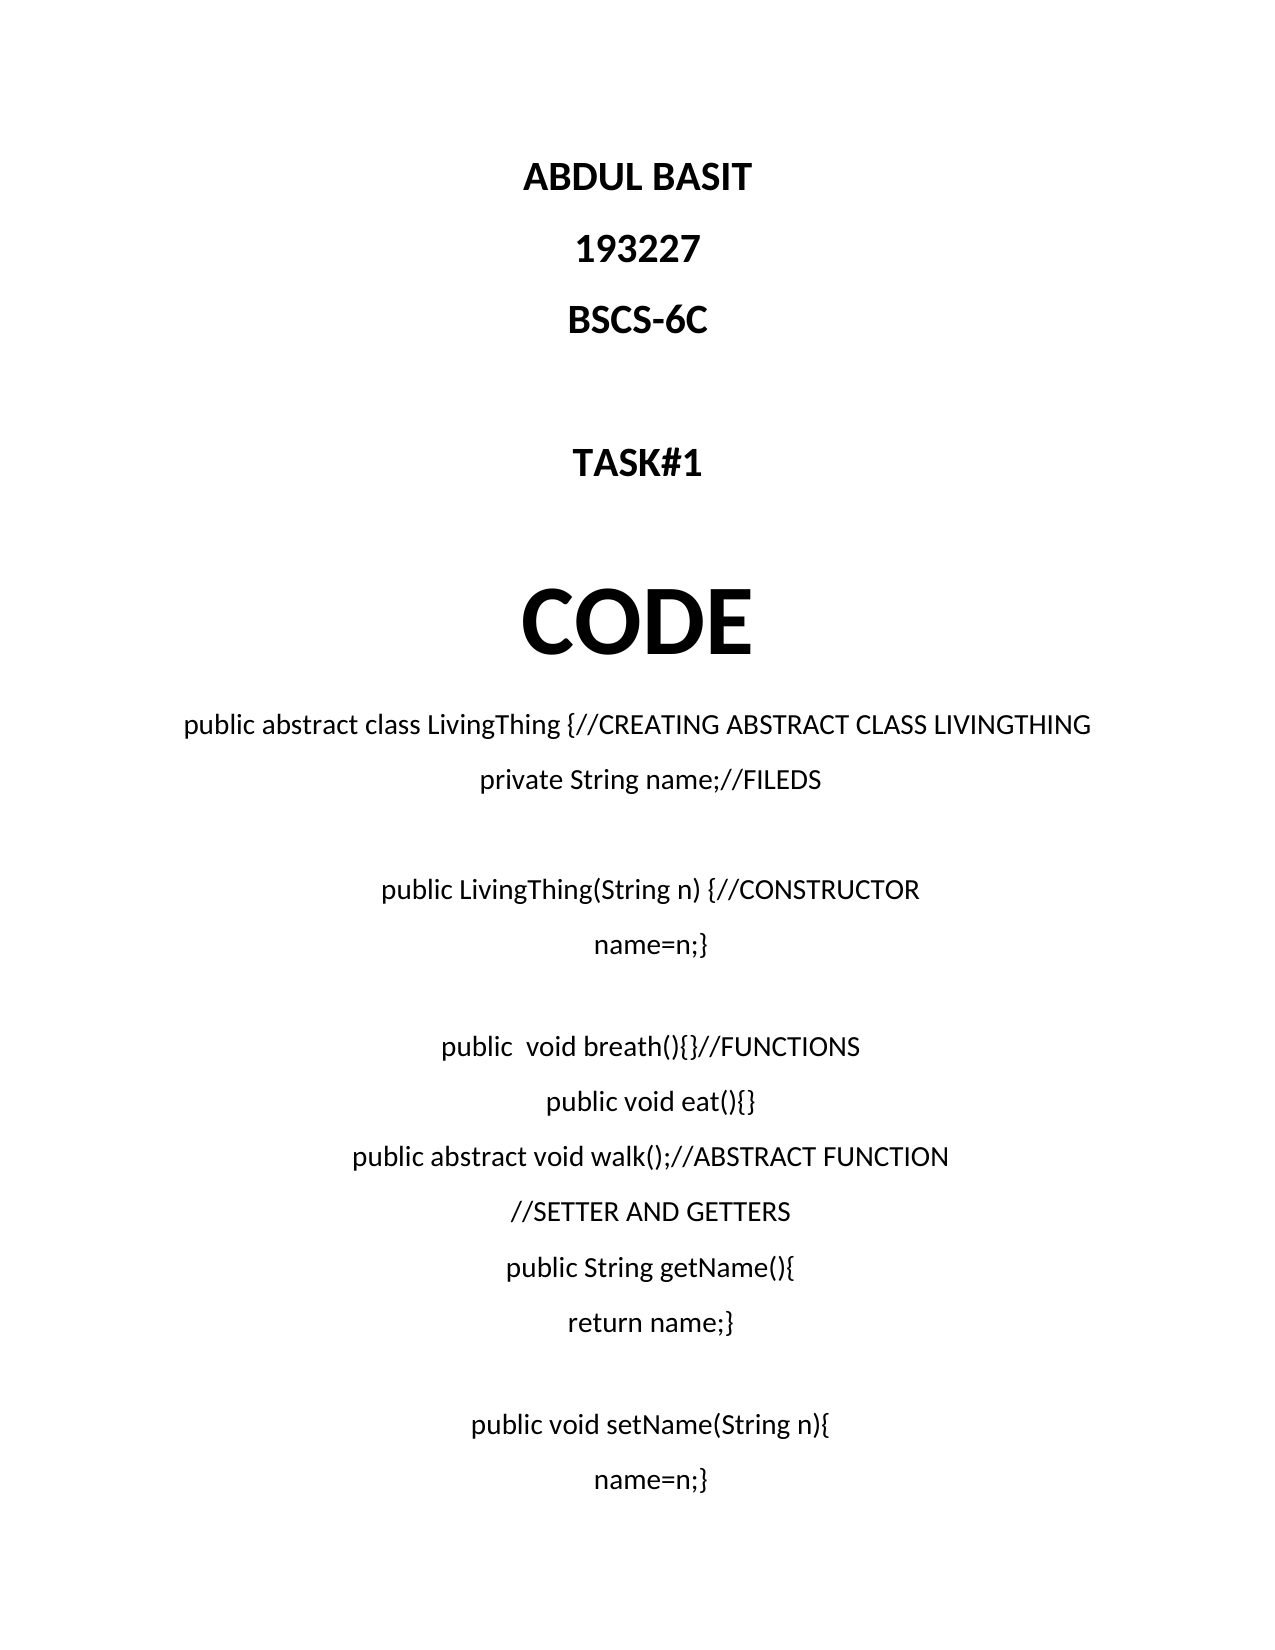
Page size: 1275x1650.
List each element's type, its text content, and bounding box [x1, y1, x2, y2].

text TASK#1 [150, 436, 1125, 487]
text 193227 [150, 222, 1125, 272]
text BSCS-6C [150, 293, 1125, 344]
text ABDUL BASIT [150, 150, 1125, 201]
text public void breath(){}//FUNCTIONS [150, 1028, 1125, 1064]
text public void eat(){} [150, 1083, 1125, 1119]
text public String getName(){ [150, 1249, 1125, 1284]
text public LivingThing(String n) {//CONSTRUCTOR [150, 871, 1125, 907]
text public void setName(String n){ [150, 1406, 1125, 1441]
text name=n;} [150, 1461, 1125, 1496]
text //SETTER AND GETTERS [150, 1193, 1125, 1229]
text private String name;//FILEDS [150, 761, 1125, 797]
text CODE [150, 557, 1125, 679]
text public abstract void walk();//ABSTRACT FUNCTION [150, 1138, 1125, 1174]
text public abstract class LivingThing {//CREATING ABSTRACT CLASS LIVINGTHING [150, 706, 1125, 741]
text return name;} [150, 1304, 1125, 1339]
text name=n;} [150, 926, 1125, 962]
